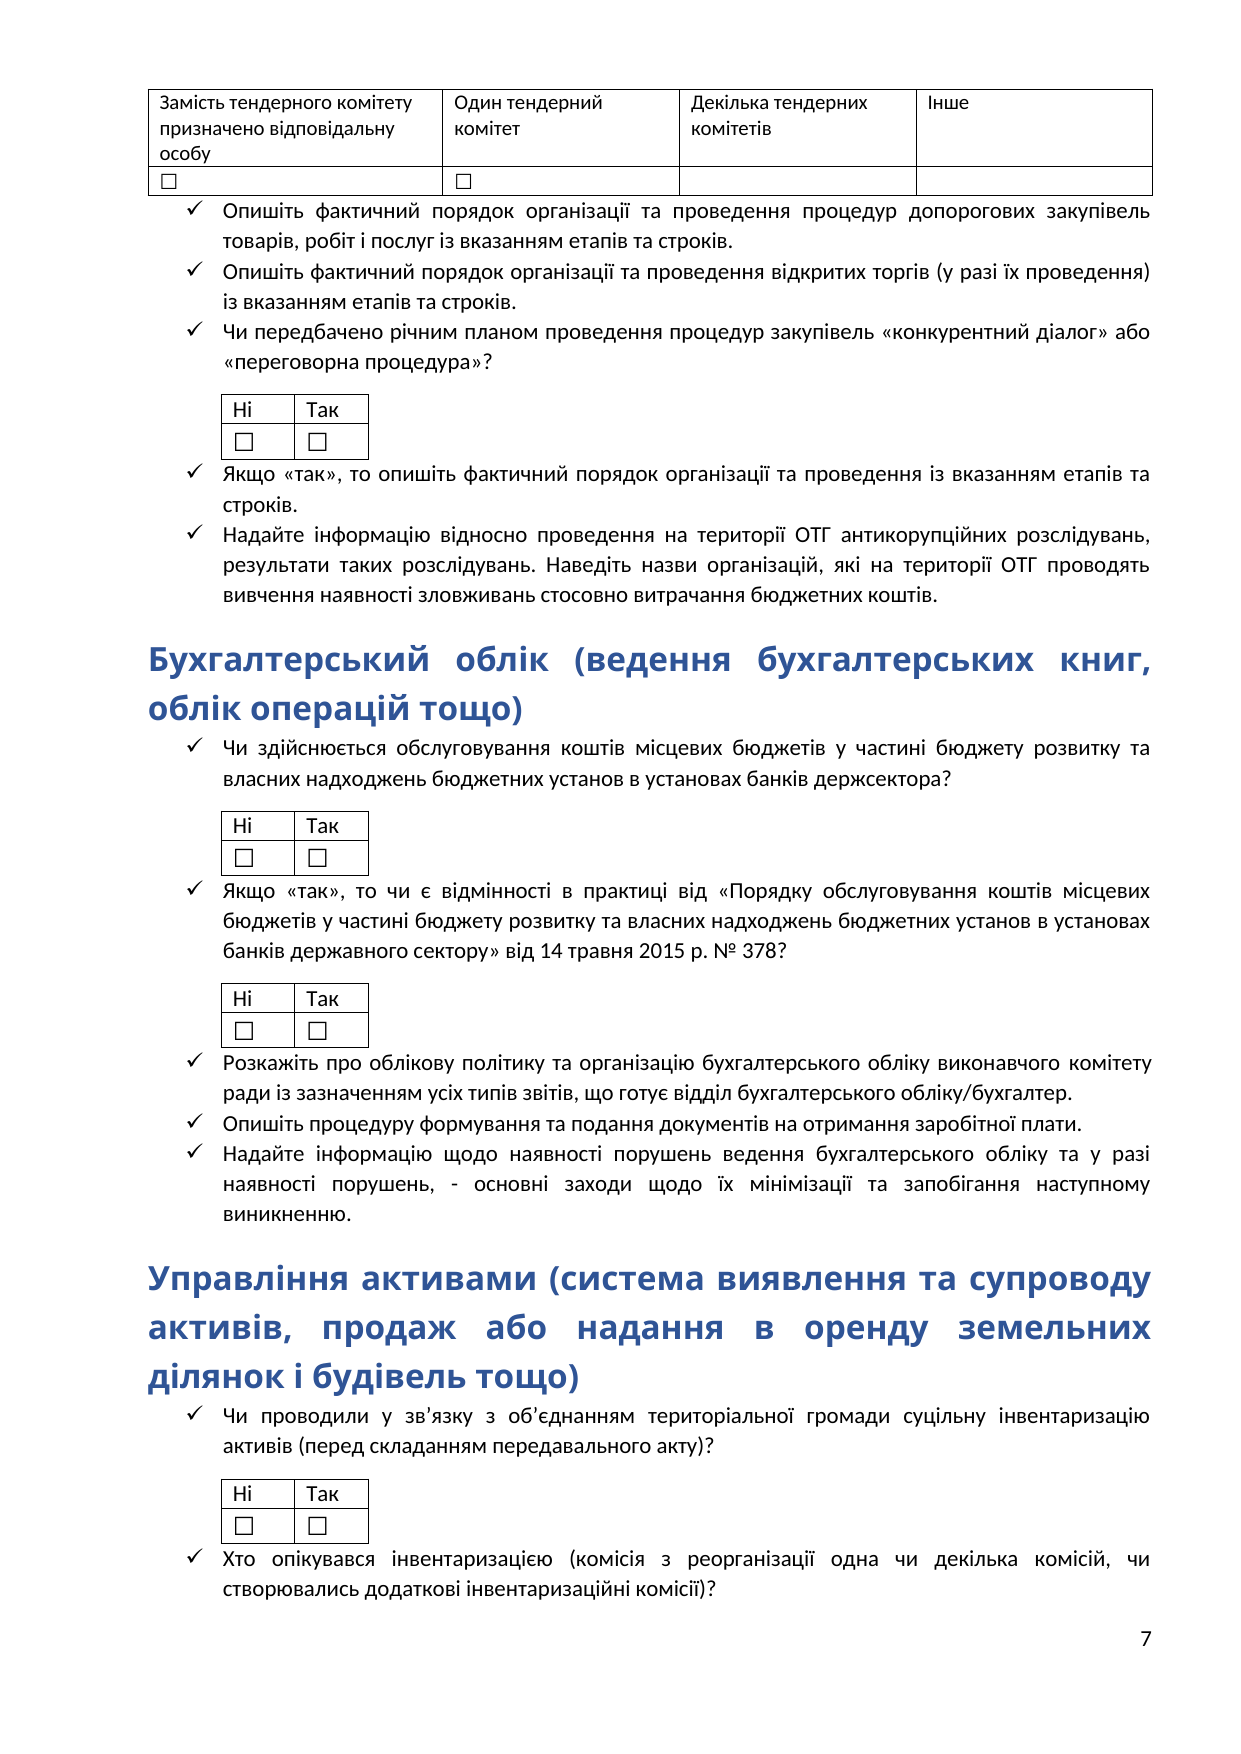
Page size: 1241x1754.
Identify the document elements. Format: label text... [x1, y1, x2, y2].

table_cell [917, 167, 1152, 195]
table_cell ☐ [222, 1509, 294, 1543]
table_header Один тендерний комітет [443, 90, 679, 166]
list Опишіть процедуру формування та подання документів на отримання заробітної плати. [185, 1109, 1152, 1137]
table_header Так [295, 984, 368, 1012]
list Надайте інформацію щодо наявності порушень ведення бухгалтерського обліку та у разі наявності порушень, - основні заходи щодо їх мінімізації та запобігання наступному виникненню. [185, 1139, 1152, 1227]
list Якщо «так», то опишіть фактичний порядок організації та проведення із вказанням етапів та строків. [185, 459, 1152, 518]
table_header Так [295, 395, 368, 423]
table_header Так [295, 812, 368, 839]
subtitle Бухгалтерський облік (ведення бухгалтерських книг, облік операцій тощо) [148, 636, 1152, 730]
table_header Ні [222, 984, 294, 1012]
table_cell ☐ [149, 167, 442, 195]
table_cell ☐ [295, 1509, 368, 1543]
table_header Ні [222, 395, 294, 423]
table_cell [680, 167, 916, 195]
table_cell ☐ [295, 841, 368, 875]
table_cell ☐ [222, 424, 294, 458]
table_header Ні [222, 812, 294, 839]
list Опишіть фактичний порядок організації та проведення процедур допорогових закупівель товарів, робіт і послуг із вказанням етапів та строків. [185, 196, 1152, 254]
table_cell ☐ [222, 841, 294, 875]
table_cell ☐ [443, 167, 679, 195]
table_header Так [295, 1480, 368, 1507]
table_header Замість тендерного комітету призначено відповідальну особу [149, 90, 442, 166]
table_cell ☐ [295, 1013, 368, 1047]
list Чи здійснюється обслуговування коштів місцевих бюджетів у частині бюджету розвитку та власних надходжень бюджетних установ в установах банків держсектора? [185, 733, 1152, 792]
table_header Ні [222, 1480, 294, 1507]
list Чи передбачено річним планом проведення процедур закупівель «конкурентний діалог» або «переговорна процедура»? [185, 317, 1152, 375]
list Чи проводили у зв’язку з об’єднанням територіальної громади суцільну інвентаризацію активів (перед складанням передавального акту)? [185, 1401, 1152, 1459]
subtitle Управління активами (система виявлення та супроводу активів, продаж або надання в оренду земельних ділянок і будівель тощо) [148, 1254, 1152, 1398]
list Якщо «так», то чи є відмінності в практиці від «Порядку обслуговування коштів місцевих бюджетів у частині бюджету розвитку та власних надходжень бюджетних установ в установах банків державного сектору» від 14 травня 2015 р. № 378? [185, 876, 1152, 964]
list Опишіть фактичний порядок організації та проведення відкритих торгів (у разі їх проведення) із вказанням етапів та строків. [185, 257, 1152, 315]
list Хто опікувався інвентаризацією (комісія з реорганізації одна чи декілька комісій, чи створювались додаткові інвентаризаційні комісії)? [185, 1544, 1152, 1602]
table_cell ☐ [222, 1013, 294, 1047]
table_header Декілька тендерних комітетів [680, 90, 916, 166]
table_cell ☐ [295, 424, 368, 458]
list Розкажіть про облікову політику та організацію бухгалтерського обліку виконавчого комітету ради із зазначенням усіх типів звітів, що готує відділ бухгалтерського обліку/бухгалтер. [185, 1048, 1152, 1106]
list Надайте інформацію відносно проведення на території ОТГ антикорупційних розслідувань, результати таких розслідувань. Наведіть назви організацій, які на території ОТГ проводять вивчення наявності зловживань стосовно витрачання бюджетних коштів. [185, 520, 1152, 608]
table_header Інше [917, 90, 1152, 166]
